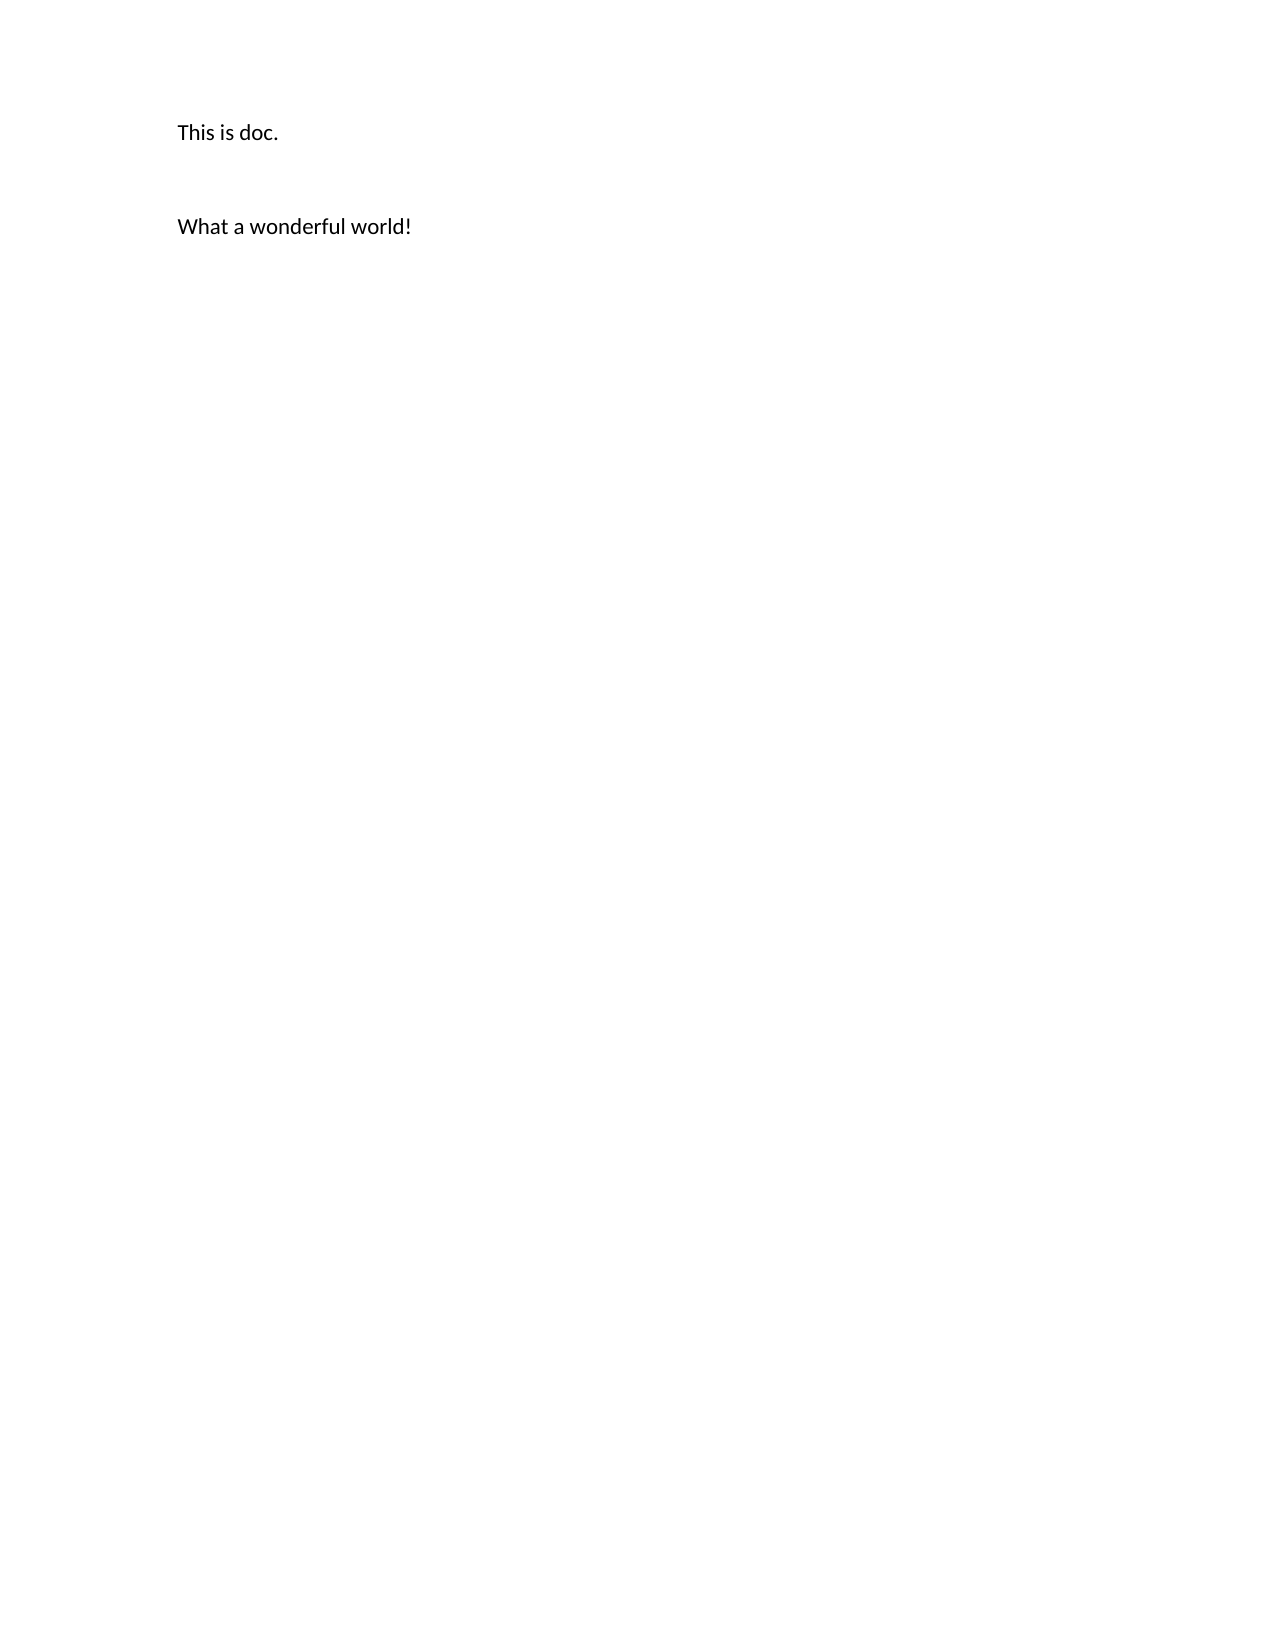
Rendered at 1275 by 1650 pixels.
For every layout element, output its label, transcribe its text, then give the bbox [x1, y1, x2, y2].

text This is doc. [177, 118, 1186, 146]
text What a wonderful world! [177, 212, 1186, 240]
